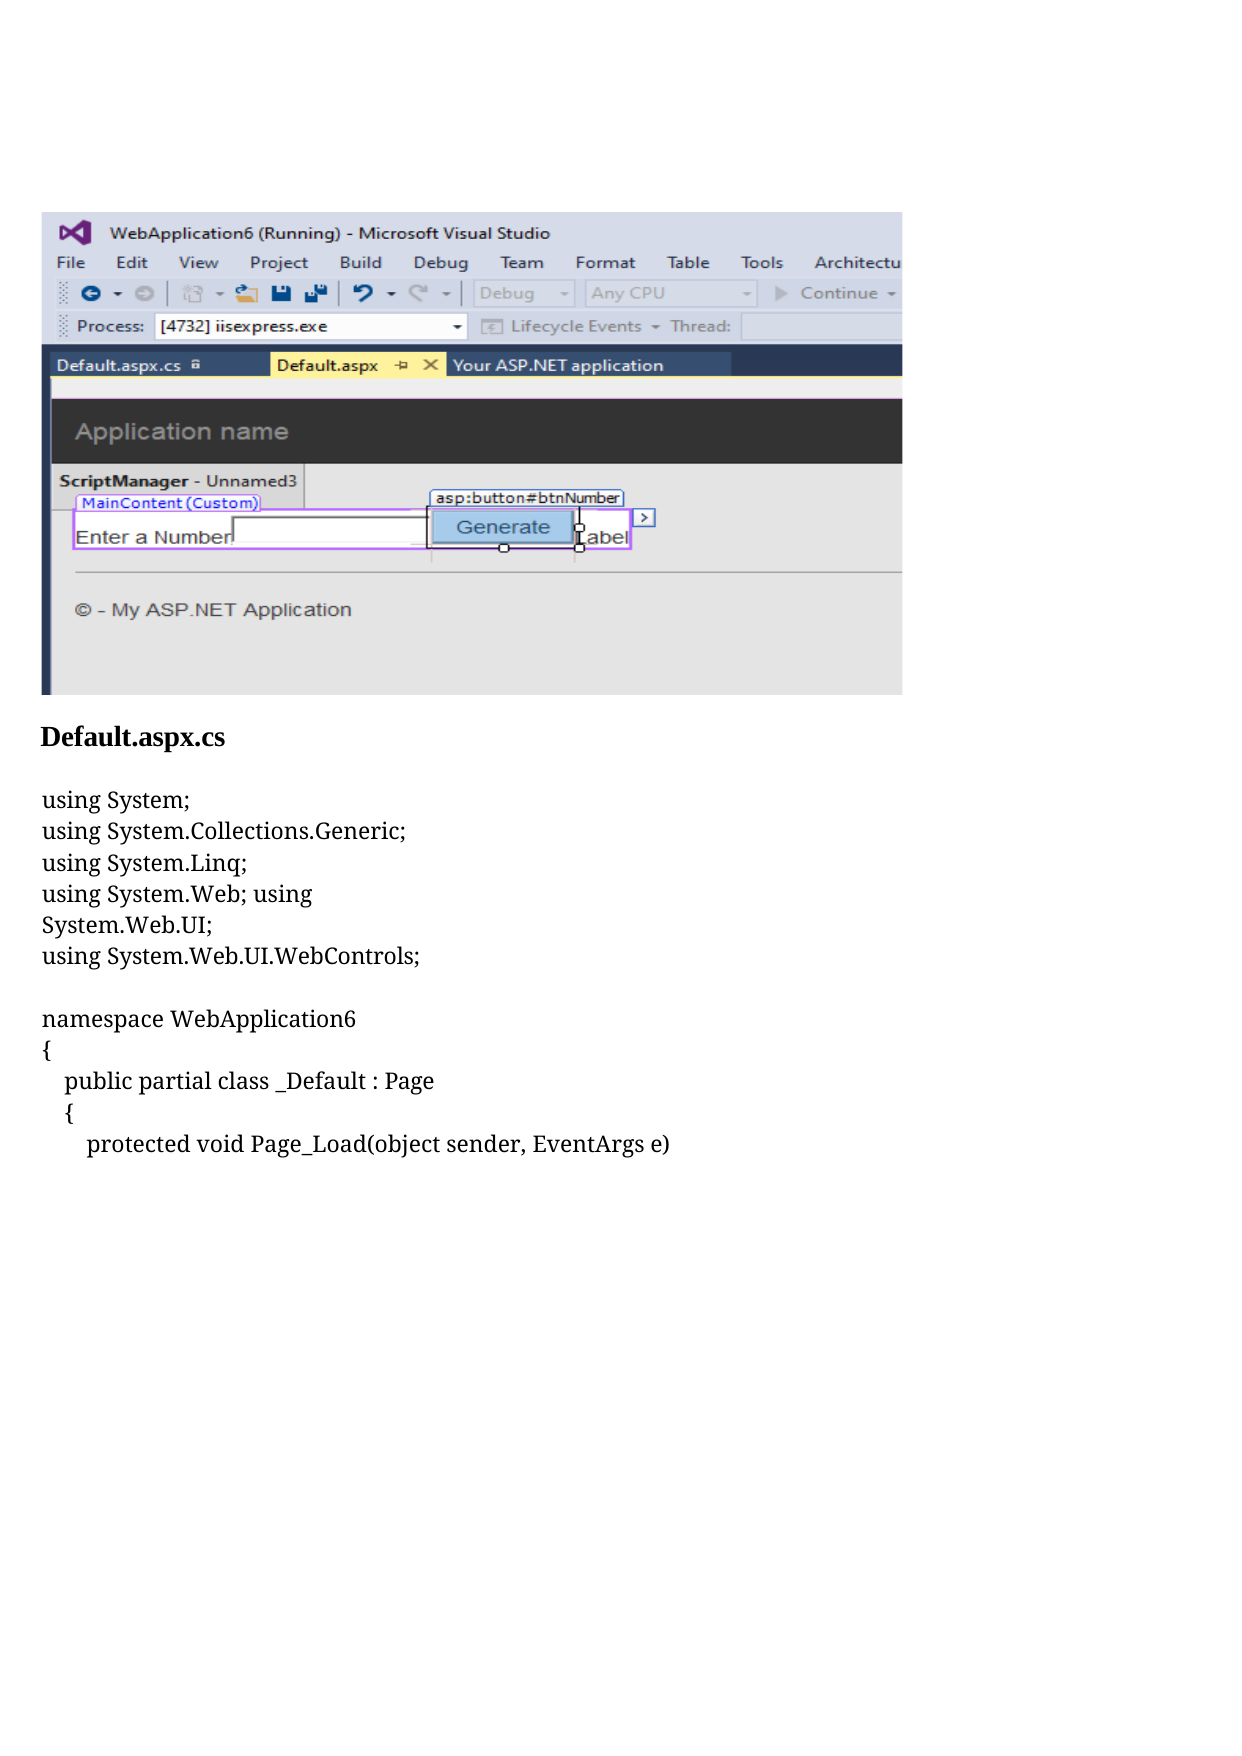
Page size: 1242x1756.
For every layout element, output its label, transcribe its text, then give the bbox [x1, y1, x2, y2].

picture [41, 212, 903, 695]
text using System.Web; using System.Web.UI; [42, 878, 313, 940]
text protected void Page_Load(object sender, EventArgs e) [86, 1128, 1242, 1159]
text { [42, 1034, 1242, 1065]
text namespace WebApplication6 [42, 1003, 1242, 1034]
text public partial class _Default : Page [64, 1065, 1242, 1097]
text { [64, 1097, 1242, 1128]
text using System; [42, 784, 1242, 815]
text using System.Collections.Generic; using System.Linq; [42, 815, 432, 878]
text using System.Web.UI.WebControls; [42, 940, 1242, 972]
